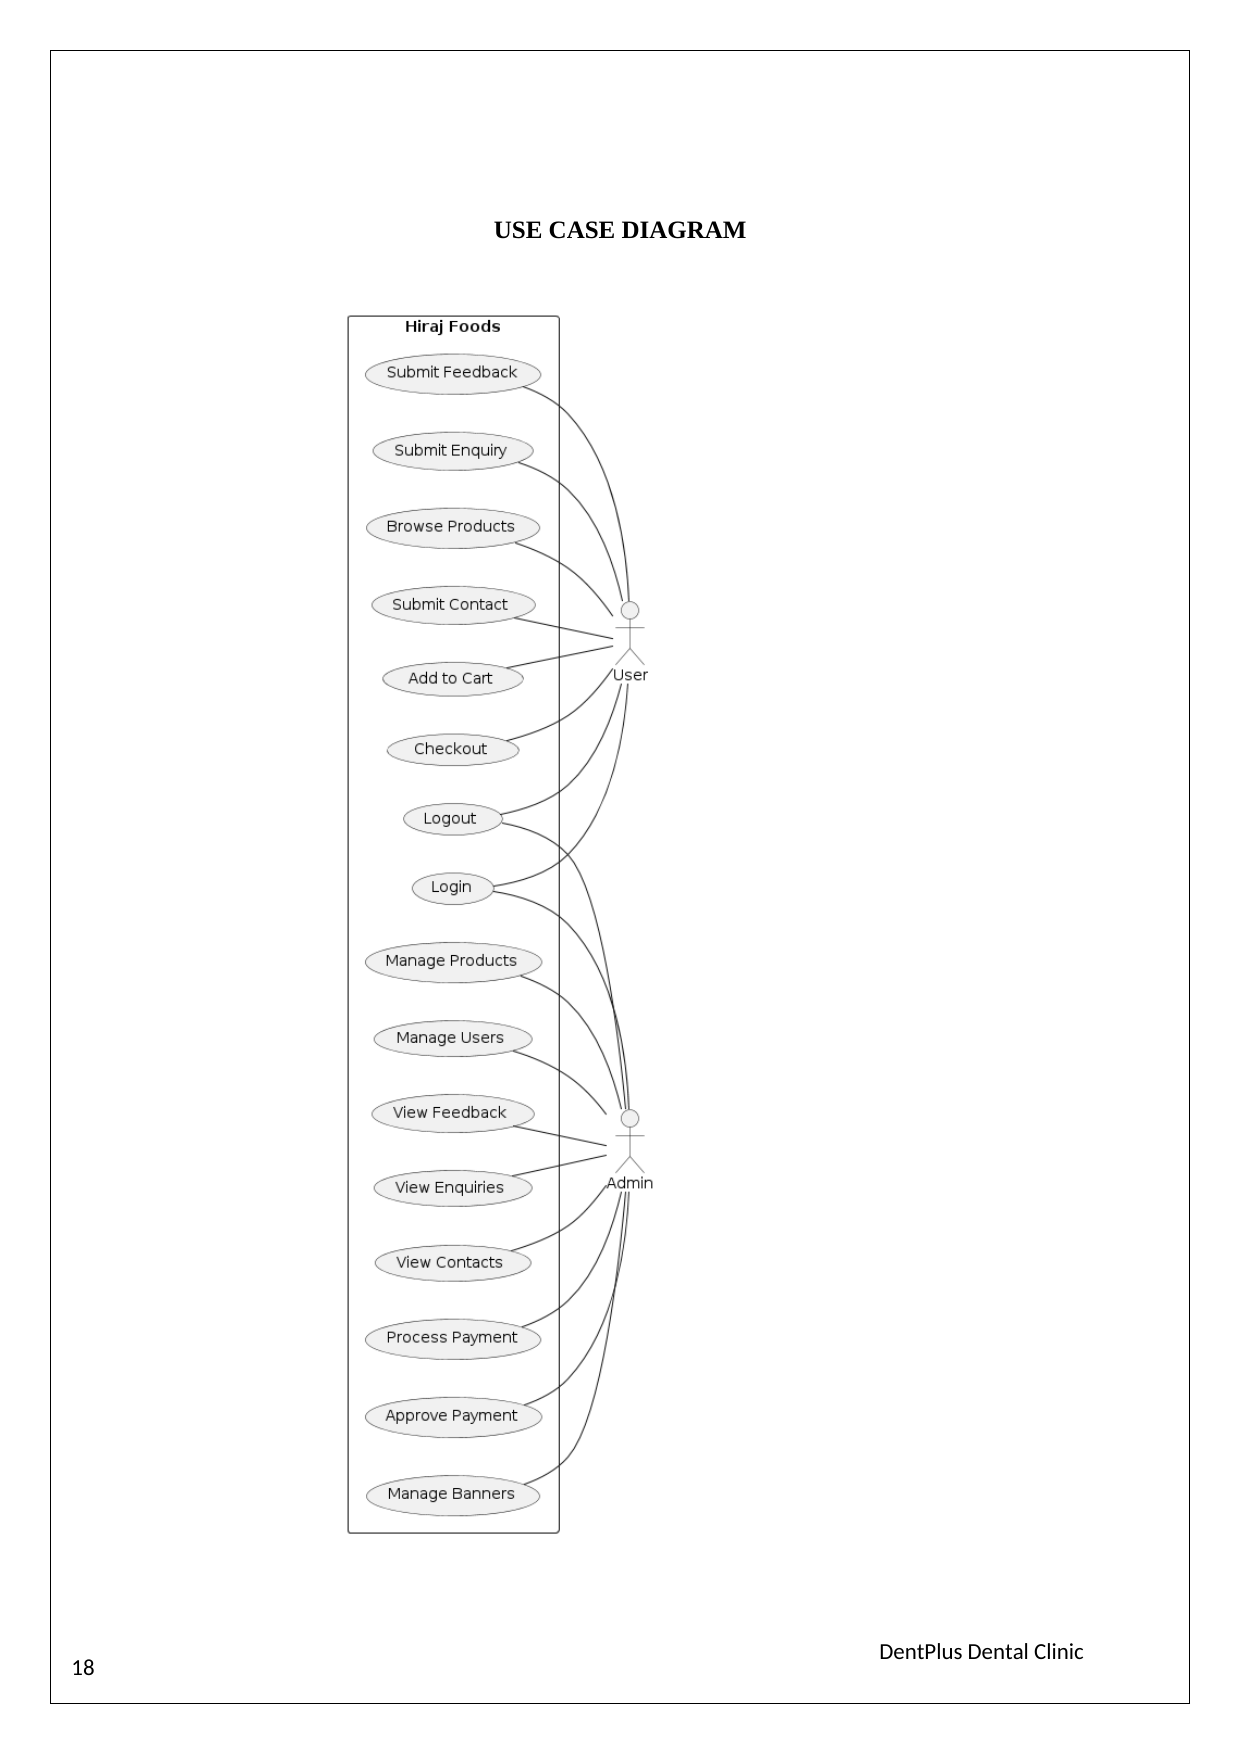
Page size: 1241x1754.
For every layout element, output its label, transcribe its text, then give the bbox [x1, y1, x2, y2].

text USE CASE DIAGRAM [112, 215, 1128, 244]
picture [340, 308, 660, 1538]
